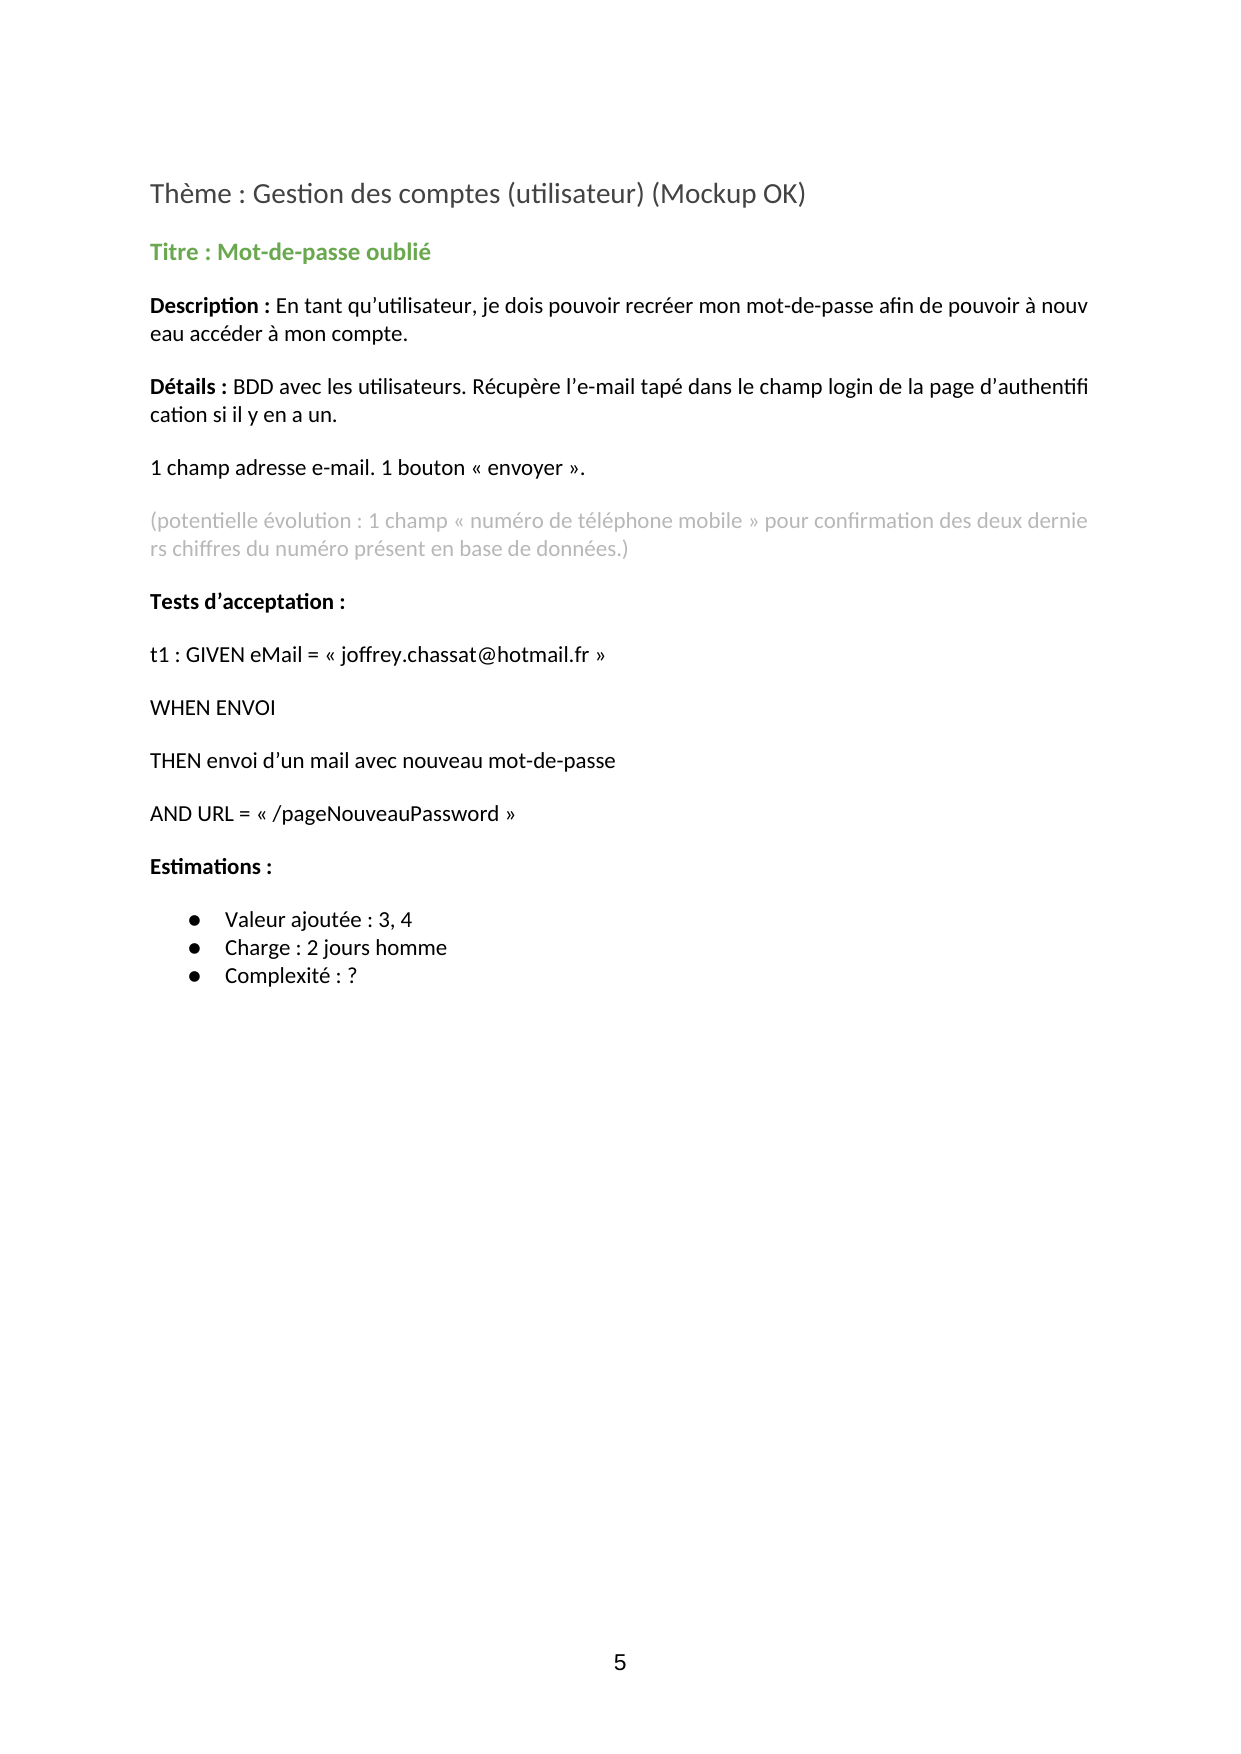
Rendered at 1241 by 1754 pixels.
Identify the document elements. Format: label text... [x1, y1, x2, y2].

list Valeur ajoutée : 3, 4 [187, 905, 1090, 933]
text Estimations : [150, 852, 1090, 880]
text WHEN ENVOI [150, 693, 1090, 721]
text THEN envoi d’un mail avec nouveau mot-de-passe [150, 746, 1090, 774]
text 1 champ adresse e-mail. 1 bouton « envoyer ». [150, 453, 1090, 481]
text Tests d’acceptation : [150, 587, 1090, 615]
text (potentielle évolution : 1 champ « numéro de téléphone mobile » pour confirmation des deux derniers chiffres du numéro présent en base de données.) [150, 506, 1090, 562]
subtitle Titre : Mot-de-passe oublié [150, 236, 1090, 266]
text Détails : BDD avec les utilisateurs. Récupère l’e-mail tapé dans le champ login de la page d’authentification si il y en a un. [150, 372, 1090, 428]
text Description : En tant qu’utilisateur, je dois pouvoir recréer mon mot-de-passe afin de pouvoir à nouveau accéder à mon compte. [150, 291, 1090, 347]
list Complexité : ? [187, 961, 1090, 989]
list Charge : 2 jours homme [187, 933, 1090, 961]
subtitle Thème : Gestion des comptes (utilisateur) (Mockup OK) [150, 175, 1090, 211]
text t1 : GIVEN eMail = « joffrey.chassat@hotmail.fr » [150, 640, 1090, 668]
text AND URL = « /pageNouveauPassword » [150, 799, 1090, 827]
